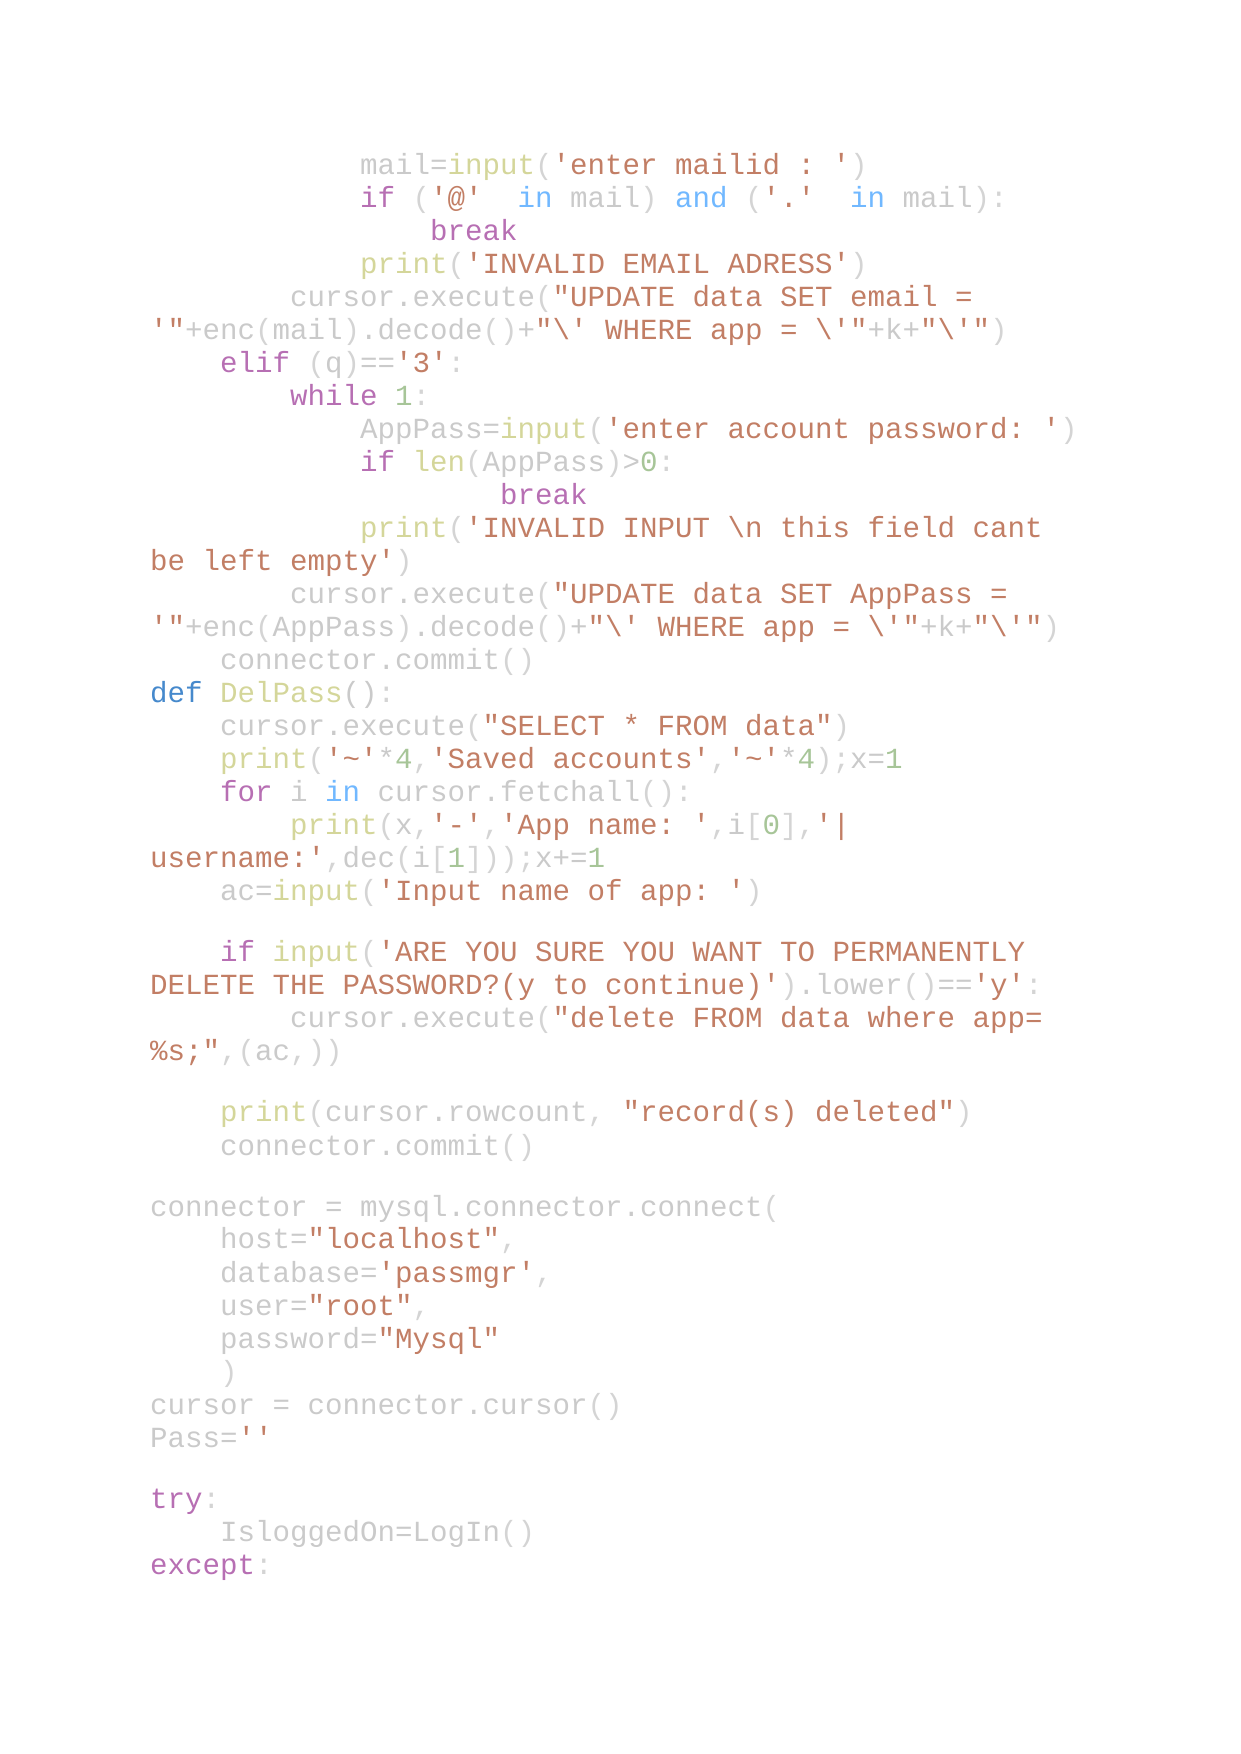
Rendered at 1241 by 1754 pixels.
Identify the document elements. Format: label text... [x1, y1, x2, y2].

text cursor.execute("SELECT * FROM data") [150, 711, 1090, 744]
text connector.commit() [150, 1132, 1090, 1165]
text def DelPass(): [150, 678, 1090, 711]
text if input('ARE YOU SURE YOU WANT TO PERMANENTLY DELETE THE PASSWORD?(y to continue)').lower()=='y': [150, 938, 1090, 1004]
text cursor.execute("UPDATE data SET AppPass = '"+enc(AppPass).decode()+"\' WHERE app = \'"+k+"\'") [150, 579, 1090, 645]
text if ('@' in mail) and ('.' in mail): [150, 183, 1090, 216]
text connector = mysql.connector.connect( [150, 1194, 1090, 1227]
text print(x,'-','App name: ',i[0],'| username:',dec(i[1]));x+=1 [150, 810, 1090, 876]
text elif (q)=='3': [150, 348, 1090, 381]
text while 1: [150, 381, 1090, 414]
text break [150, 216, 1090, 249]
text for i in cursor.fetchall(): [150, 777, 1090, 810]
text print('~'*4,'Saved accounts','~'*4);x=1 [150, 744, 1090, 777]
text Pass='' [150, 1425, 1090, 1458]
text ) [150, 1359, 1090, 1392]
text database='passmgr', [150, 1260, 1090, 1293]
text print('INVALID EMAIL ADRESS') [150, 249, 1090, 282]
text ac=input('Input name of app: ') [150, 876, 1090, 909]
text cursor.execute("UPDATE data SET email = '"+enc(mail).decode()+"\' WHERE app = \'"+k+"\'") [150, 282, 1090, 348]
text print(cursor.rowcount, "record(s) deleted") [150, 1099, 1090, 1132]
text mail=input('enter mailid : ') [150, 150, 1090, 183]
text password="Mysql" [150, 1326, 1090, 1359]
text IsloggedOn=LogIn() [150, 1520, 1090, 1553]
text except: [150, 1553, 1090, 1586]
text print('INVALID INPUT \n this field cant be left empty') [150, 513, 1090, 579]
text AppPass=input('enter account password: ') [150, 414, 1090, 447]
text connector.commit() [150, 645, 1090, 678]
text break [150, 480, 1090, 513]
text try: [150, 1487, 1090, 1520]
text cursor = connector.cursor() [150, 1392, 1090, 1425]
text if len(AppPass)>0: [150, 447, 1090, 480]
text cursor.execute("delete FROM data where app= %s;",(ac,)) [150, 1004, 1090, 1070]
text user="root", [150, 1293, 1090, 1326]
text host="localhost", [150, 1227, 1090, 1260]
